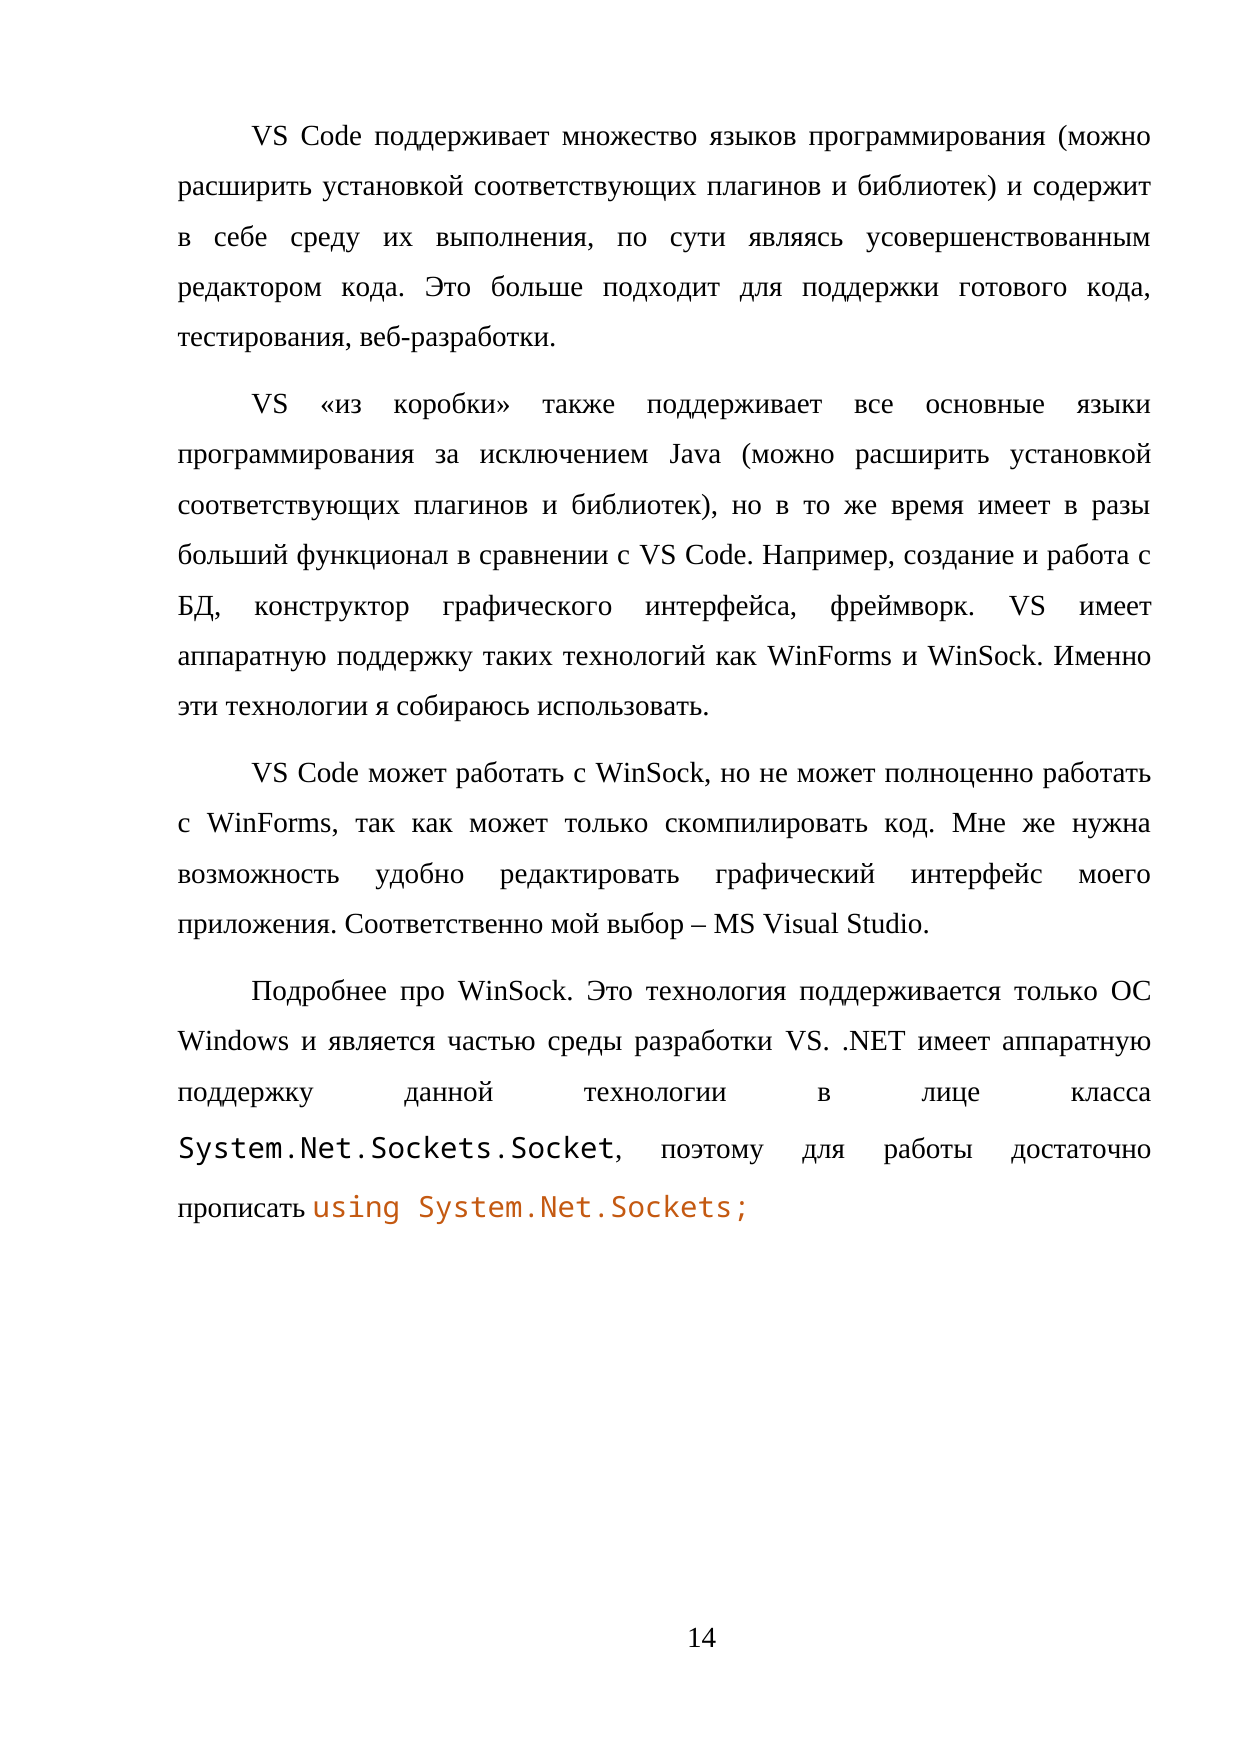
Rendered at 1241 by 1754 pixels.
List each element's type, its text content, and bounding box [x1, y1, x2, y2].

text VS «из коробки» также поддерживает все основные языки программирования за исключением Java (можно расширить установкой соответствующих плагинов и библиотек), но в то же время имеет в разы больший функционал в сравнении с VS Code. Например, создание и работа с БД, конструктор графического интерфейса, фреймворк. VS имеет аппаратную поддержку таких технологий как WinForms и WinSock. Именно эти технологии я собираюсь использовать. [177, 386, 1152, 722]
text Подробнее про WinSock. Это технология поддерживается только ОС Windows и является частью среды разработки VS. .NET имеет аппаратную поддержку данной технологии в лице класса System.Net.Sockets.Socket, поэтому для работы достаточно прописать using System.Net.Sockets; [177, 973, 1152, 1226]
text VS Code поддерживает множество языков программирования (можно расширить установкой соответствующих плагинов и библиотек) и содержит в себе среду их выполнения, по сути являясь усовершенствованным редактором кода. Это больше подходит для поддержки готового кода, тестирования, веб-разработки. [177, 118, 1152, 353]
text VS Code может работать с WinSock, но не может полноценно работать с WinForms, так как может только скомпилировать код. Мне же нужна возможность удобно редактировать графический интерфейс моего приложения. Соответственно мой выбор – MS Visual Studio. [177, 755, 1152, 940]
